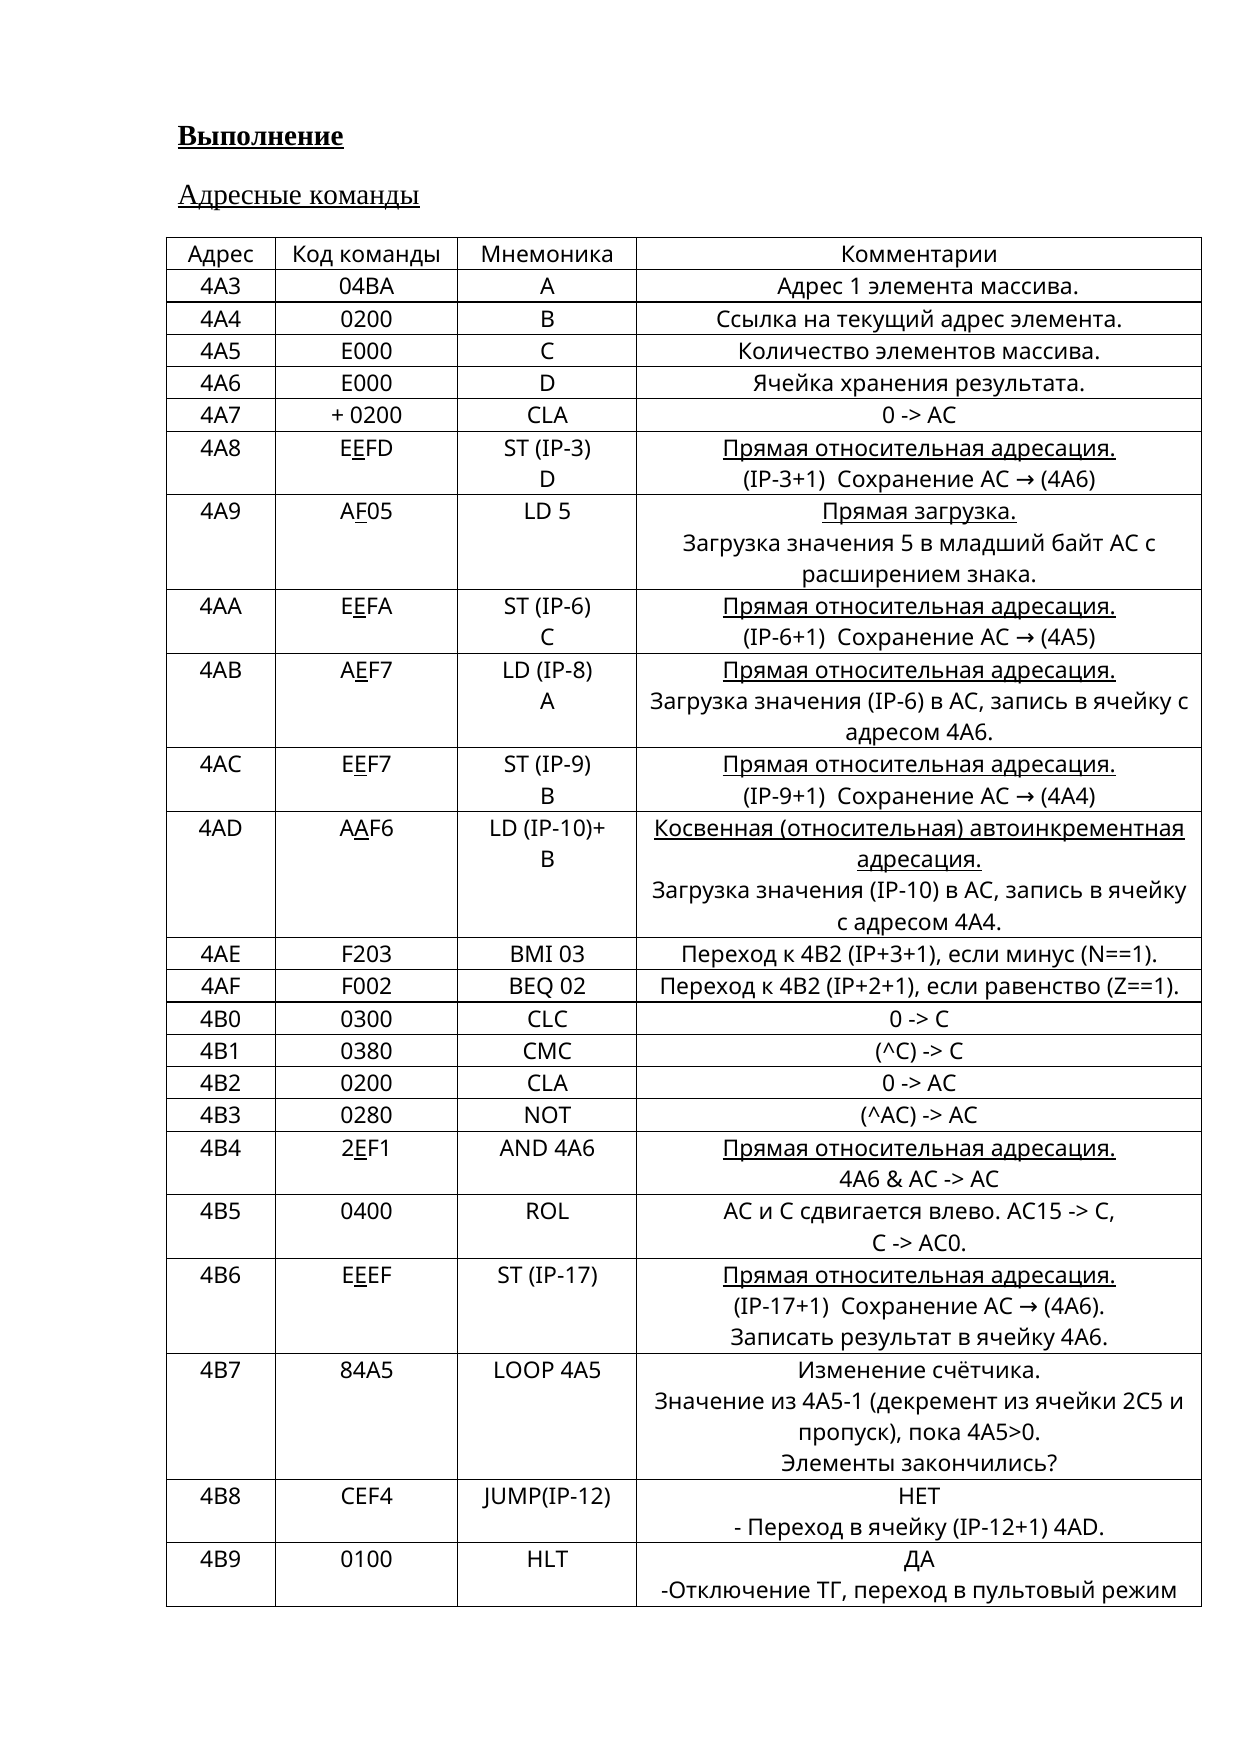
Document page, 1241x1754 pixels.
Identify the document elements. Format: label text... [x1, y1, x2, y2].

table_cell 4AB [167, 654, 275, 747]
table_cell BMI 03 [458, 938, 636, 969]
table_cell (^AC) -> AC [637, 1099, 1201, 1131]
table_cell CEF4 [276, 1480, 457, 1542]
table_cell Ячейка хранения результата. [637, 367, 1201, 398]
table_cell HLT [458, 1543, 636, 1606]
table_cell 4B3 [167, 1099, 275, 1131]
table_cell Изменение счётчика. Значение из 4A5-1 (декремент из ячейки 2С5 и пропуск), пока 4A5>0. Элементы закончились? [637, 1354, 1201, 1478]
table_cell 0 -> C [637, 1003, 1201, 1034]
table_cell LD (IP-10)+ B [458, 812, 636, 937]
table_cell A [458, 270, 636, 301]
table_cell Прямая относительная адресация. Загрузка значения (IP-6) в AC, запись в ячейку с адресом 4A6. [637, 654, 1201, 747]
table_header Комментарии [637, 238, 1201, 269]
table_cell 0100 [276, 1543, 457, 1606]
table_cell LD 5 [458, 495, 636, 589]
table_cell AND 4A6 [458, 1132, 636, 1194]
table_cell EEFA [276, 590, 457, 652]
table_cell 0400 [276, 1195, 457, 1258]
table_cell Прямая относительная адресация. (IP-6+1) Сохранение AC → (4A5) [637, 590, 1201, 652]
table_cell 4A7 [167, 399, 275, 431]
table_cell 4B5 [167, 1195, 275, 1258]
table_cell Прямая относительная адресация. (IP-17+1) Сохранение AC → (4A6). Записать результат в ячейку 4A6. [637, 1259, 1201, 1352]
table_cell F002 [276, 970, 457, 1001]
table_cell (^C) -> C [637, 1035, 1201, 1066]
table_cell E000 [276, 367, 457, 398]
table_cell Косвенная (относительная) автоинкрементная адресация. Загрузка значения (IP-10) в AC, запись в ячейку с адресом 4A4. [637, 812, 1201, 937]
table_cell 4AD [167, 812, 275, 937]
table_cell ДА -Отключение ТГ, переход в пультовый режим [637, 1543, 1201, 1606]
table_cell EEF7 [276, 748, 457, 811]
table_cell CLA [458, 399, 636, 431]
table_cell D [458, 367, 636, 398]
table_cell LD (IP-8) A [458, 654, 636, 747]
table_cell 4B6 [167, 1259, 275, 1352]
table_cell 4B1 [167, 1035, 275, 1066]
table_header Код команды [276, 238, 457, 269]
table_cell 4A9 [167, 495, 275, 589]
table_cell ST (IP-6) C [458, 590, 636, 652]
table_cell Количество элементов массива. [637, 335, 1201, 366]
table_cell BEQ 02 [458, 970, 636, 1001]
table_cell LOOP 4A5 [458, 1354, 636, 1478]
table_cell Ссылка на текущий адрес элемента. [637, 303, 1201, 334]
table_cell CMC [458, 1035, 636, 1066]
table_cell EEFD [276, 432, 457, 494]
table_cell 4AF [167, 970, 275, 1001]
table_cell AAF6 [276, 812, 457, 937]
table_cell 0280 [276, 1099, 457, 1131]
table_cell Прямая относительная адресация. (IP-3+1) Сохранение AC → (4A6) [637, 432, 1201, 494]
table_cell 84A5 [276, 1354, 457, 1478]
table_cell ST (IP-3) D [458, 432, 636, 494]
table_cell Прямая относительная адресация. 4A6 & AC -> AC [637, 1132, 1201, 1194]
table_cell AEF7 [276, 654, 457, 747]
table_cell НЕТ - Переход в ячейку (IP-12+1) 4AD. [637, 1480, 1201, 1542]
table_cell 4AA [167, 590, 275, 652]
table_cell 2EF1 [276, 1132, 457, 1194]
table_cell 0200 [276, 303, 457, 334]
table_cell 4A5 [167, 335, 275, 366]
table_cell 4A8 [167, 432, 275, 494]
table_cell Переход к 4B2 (IP+3+1), если минус (N==1). [637, 938, 1201, 969]
table_cell AF05 [276, 495, 457, 589]
table_cell ST (IP-9) B [458, 748, 636, 811]
table_cell 4AE [167, 938, 275, 969]
table_cell 4A4 [167, 303, 275, 334]
table_cell ST (IP-17) [458, 1259, 636, 1352]
table_cell 0200 [276, 1067, 457, 1098]
table_cell C [458, 335, 636, 366]
table_cell F203 [276, 938, 457, 969]
table_cell 4AC [167, 748, 275, 811]
table_cell 4B8 [167, 1480, 275, 1542]
table_cell Прямая относительная адресация. (IP-9+1) Сохранение AC → (4A4) [637, 748, 1201, 811]
table_cell E000 [276, 335, 457, 366]
table_cell 4B7 [167, 1354, 275, 1478]
table_header Мнемоника [458, 238, 636, 269]
table_cell 0 -> AC [637, 399, 1201, 431]
table_cell ROL [458, 1195, 636, 1258]
table_cell AC и C сдвигается влево. AC15 -> C, C -> AC0. [637, 1195, 1201, 1258]
table_cell 4A3 [167, 270, 275, 301]
table_cell 04BA [276, 270, 457, 301]
table_cell 4B9 [167, 1543, 275, 1606]
table_cell NOT [458, 1099, 636, 1131]
text Адресные команды [177, 177, 1152, 211]
table_cell Прямая загрузка. Загрузка значения 5 в младший байт AC с расширением знака. [637, 495, 1201, 589]
table_cell B [458, 303, 636, 334]
table_cell 0 -> AC [637, 1067, 1201, 1098]
table_cell EEEF [276, 1259, 457, 1352]
table_cell CLA [458, 1067, 636, 1098]
table_cell 4B0 [167, 1003, 275, 1034]
text Выполнение [177, 118, 1152, 152]
table_cell 0380 [276, 1035, 457, 1066]
table_cell + 0200 [276, 399, 457, 431]
table_cell 4B4 [167, 1132, 275, 1194]
table_cell JUMP(IP-12) [458, 1480, 636, 1542]
table_cell CLC [458, 1003, 636, 1034]
table_cell 4B2 [167, 1067, 275, 1098]
table_cell 4A6 [167, 367, 275, 398]
table_cell 0300 [276, 1003, 457, 1034]
table_cell Адрес 1 элемента массива. [637, 270, 1201, 301]
table_cell Переход к 4B2 (IP+2+1), если равенство (Z==1). [637, 970, 1201, 1001]
table_header Адрес [167, 238, 275, 269]
